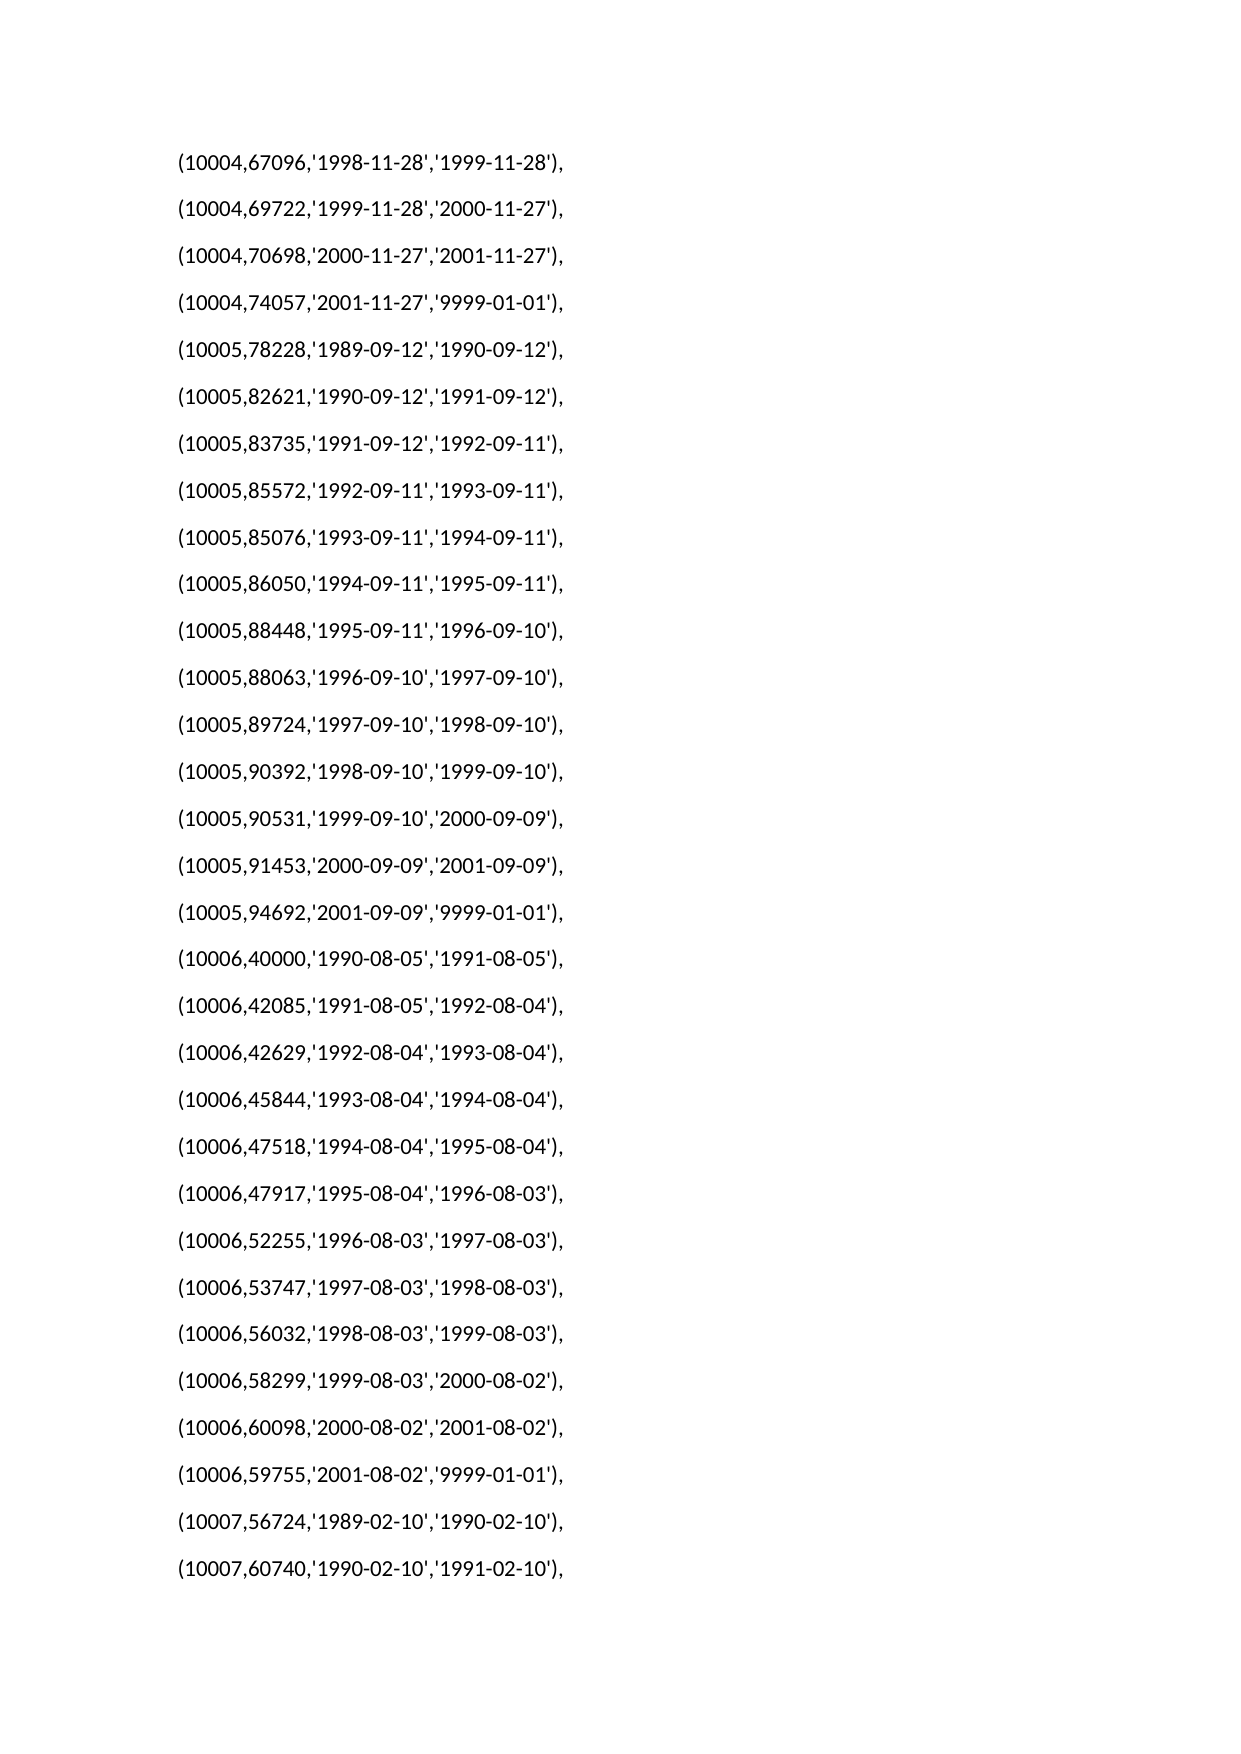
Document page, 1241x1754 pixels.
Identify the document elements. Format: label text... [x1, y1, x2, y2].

text (10005,91453,'2000-09-09','2001-09-09'), [177, 851, 1063, 879]
text (10005,83735,'1991-09-12','1992-09-11'), [177, 429, 1063, 457]
text (10005,85572,'1992-09-11','1993-09-11'), [177, 476, 1063, 504]
text (10007,56724,'1989-02-10','1990-02-10'), [177, 1507, 1063, 1535]
text (10005,85076,'1993-09-11','1994-09-11'), [177, 523, 1063, 551]
text (10006,58299,'1999-08-03','2000-08-02'), [177, 1366, 1063, 1394]
text (10004,74057,'2001-11-27','9999-01-01'), [177, 288, 1063, 316]
text (10005,94692,'2001-09-09','9999-01-01'), [177, 898, 1063, 926]
text (10005,82621,'1990-09-12','1991-09-12'), [177, 382, 1063, 410]
text (10005,90392,'1998-09-10','1999-09-10'), [177, 757, 1063, 785]
text (10005,88063,'1996-09-10','1997-09-10'), [177, 663, 1063, 691]
text (10006,45844,'1993-08-04','1994-08-04'), [177, 1085, 1063, 1113]
text (10006,52255,'1996-08-03','1997-08-03'), [177, 1226, 1063, 1254]
text (10004,67096,'1998-11-28','1999-11-28'), [177, 148, 1063, 176]
text (10006,42085,'1991-08-05','1992-08-04'), [177, 991, 1063, 1019]
text (10005,89724,'1997-09-10','1998-09-10'), [177, 710, 1063, 738]
text (10006,47917,'1995-08-04','1996-08-03'), [177, 1179, 1063, 1207]
text (10005,86050,'1994-09-11','1995-09-11'), [177, 569, 1063, 597]
text (10006,59755,'2001-08-02','9999-01-01'), [177, 1460, 1063, 1488]
text (10006,40000,'1990-08-05','1991-08-05'), [177, 944, 1063, 972]
text (10006,47518,'1994-08-04','1995-08-04'), [177, 1132, 1063, 1160]
text (10007,60740,'1990-02-10','1991-02-10'), [177, 1554, 1063, 1582]
text (10006,60098,'2000-08-02','2001-08-02'), [177, 1413, 1063, 1441]
text (10005,90531,'1999-09-10','2000-09-09'), [177, 804, 1063, 832]
text (10005,88448,'1995-09-11','1996-09-10'), [177, 616, 1063, 644]
text (10006,53747,'1997-08-03','1998-08-03'), [177, 1273, 1063, 1301]
text (10004,69722,'1999-11-28','2000-11-27'), [177, 194, 1063, 222]
text (10004,70698,'2000-11-27','2001-11-27'), [177, 241, 1063, 269]
text (10005,78228,'1989-09-12','1990-09-12'), [177, 335, 1063, 363]
text (10006,42629,'1992-08-04','1993-08-04'), [177, 1038, 1063, 1066]
text (10006,56032,'1998-08-03','1999-08-03'), [177, 1319, 1063, 1347]
